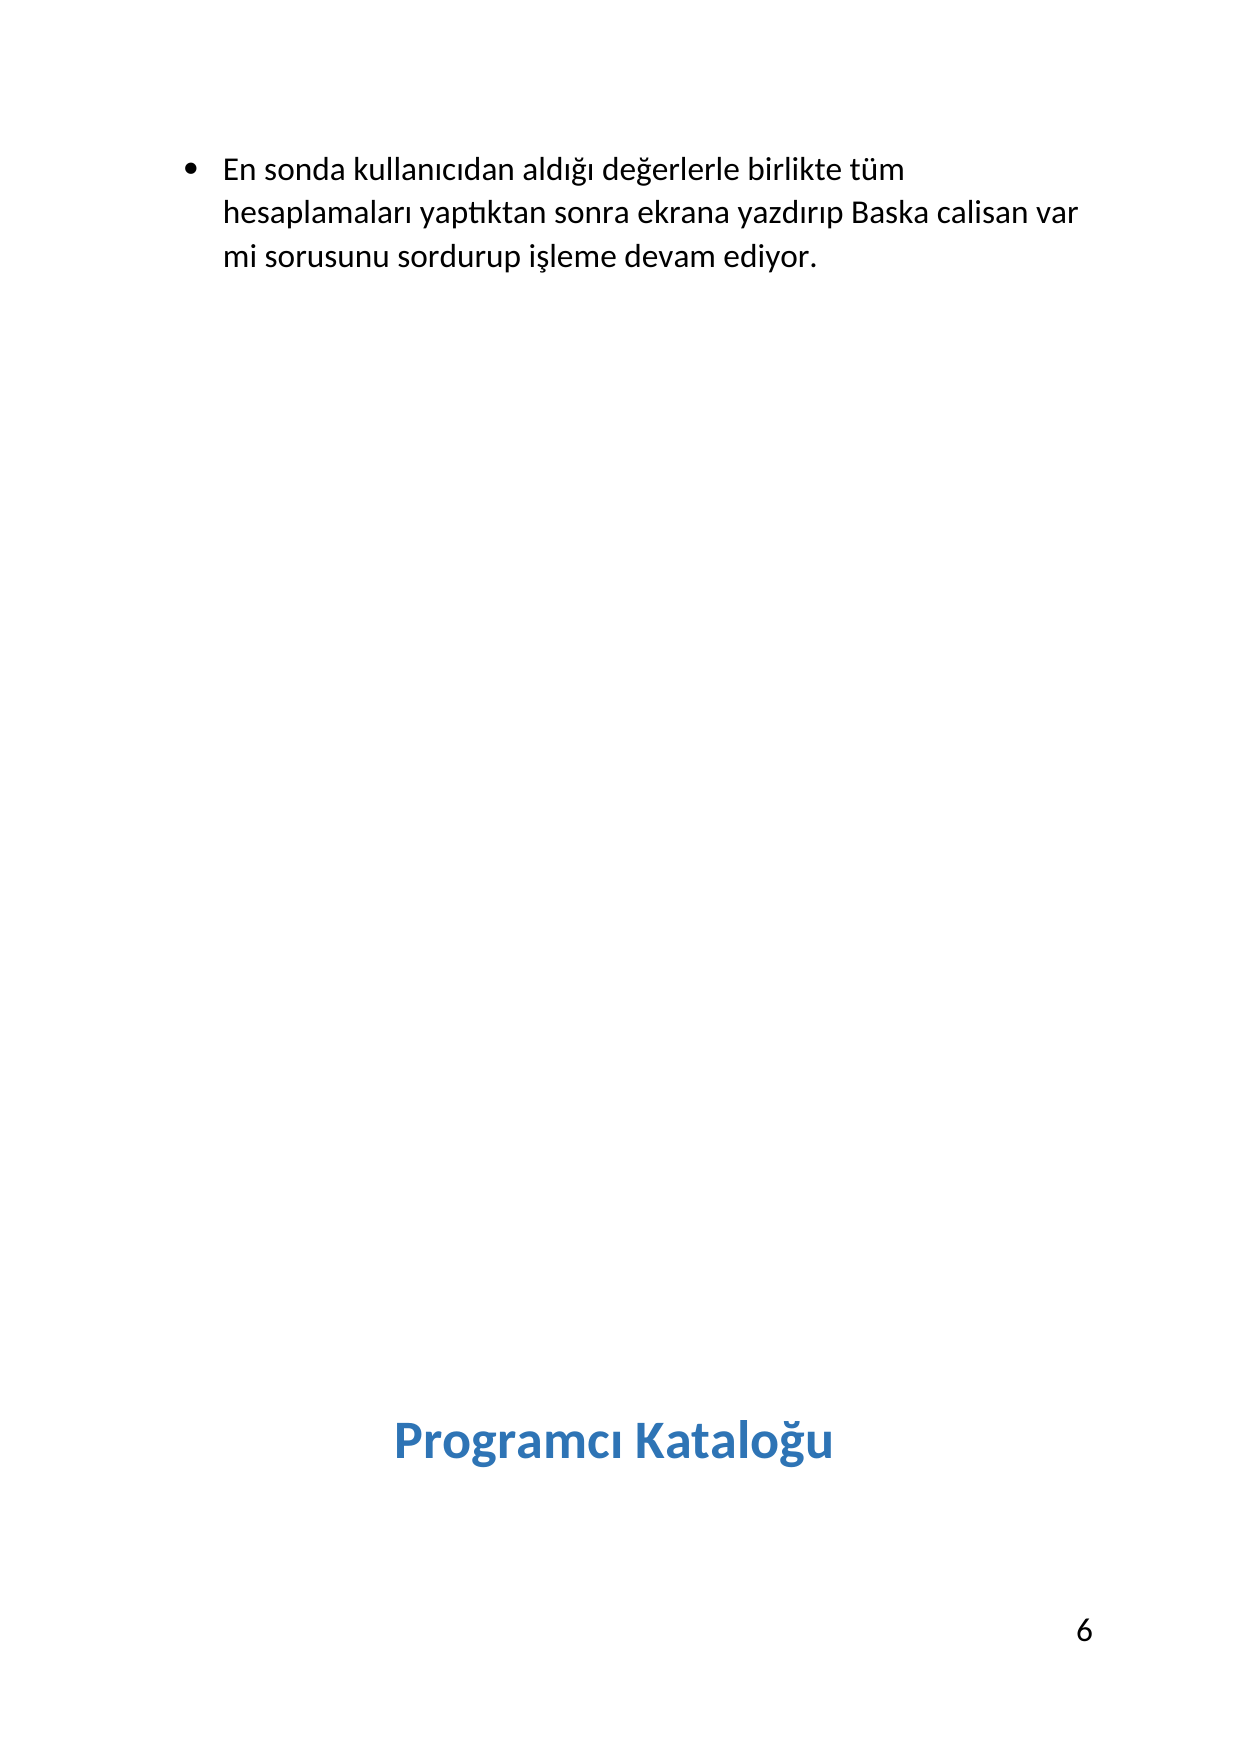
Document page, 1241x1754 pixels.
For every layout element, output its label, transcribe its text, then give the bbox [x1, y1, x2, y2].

list En sonda kullanıcıdan aldığı değerlerle birlikte tüm hesaplamaları yaptıktan sonra ekrana yazdırıp Baska calisan var mi sorusunu sordurup işleme devam ediyor. [185, 148, 1093, 276]
list Programcı Kataloğu [370, 1406, 1093, 1472]
